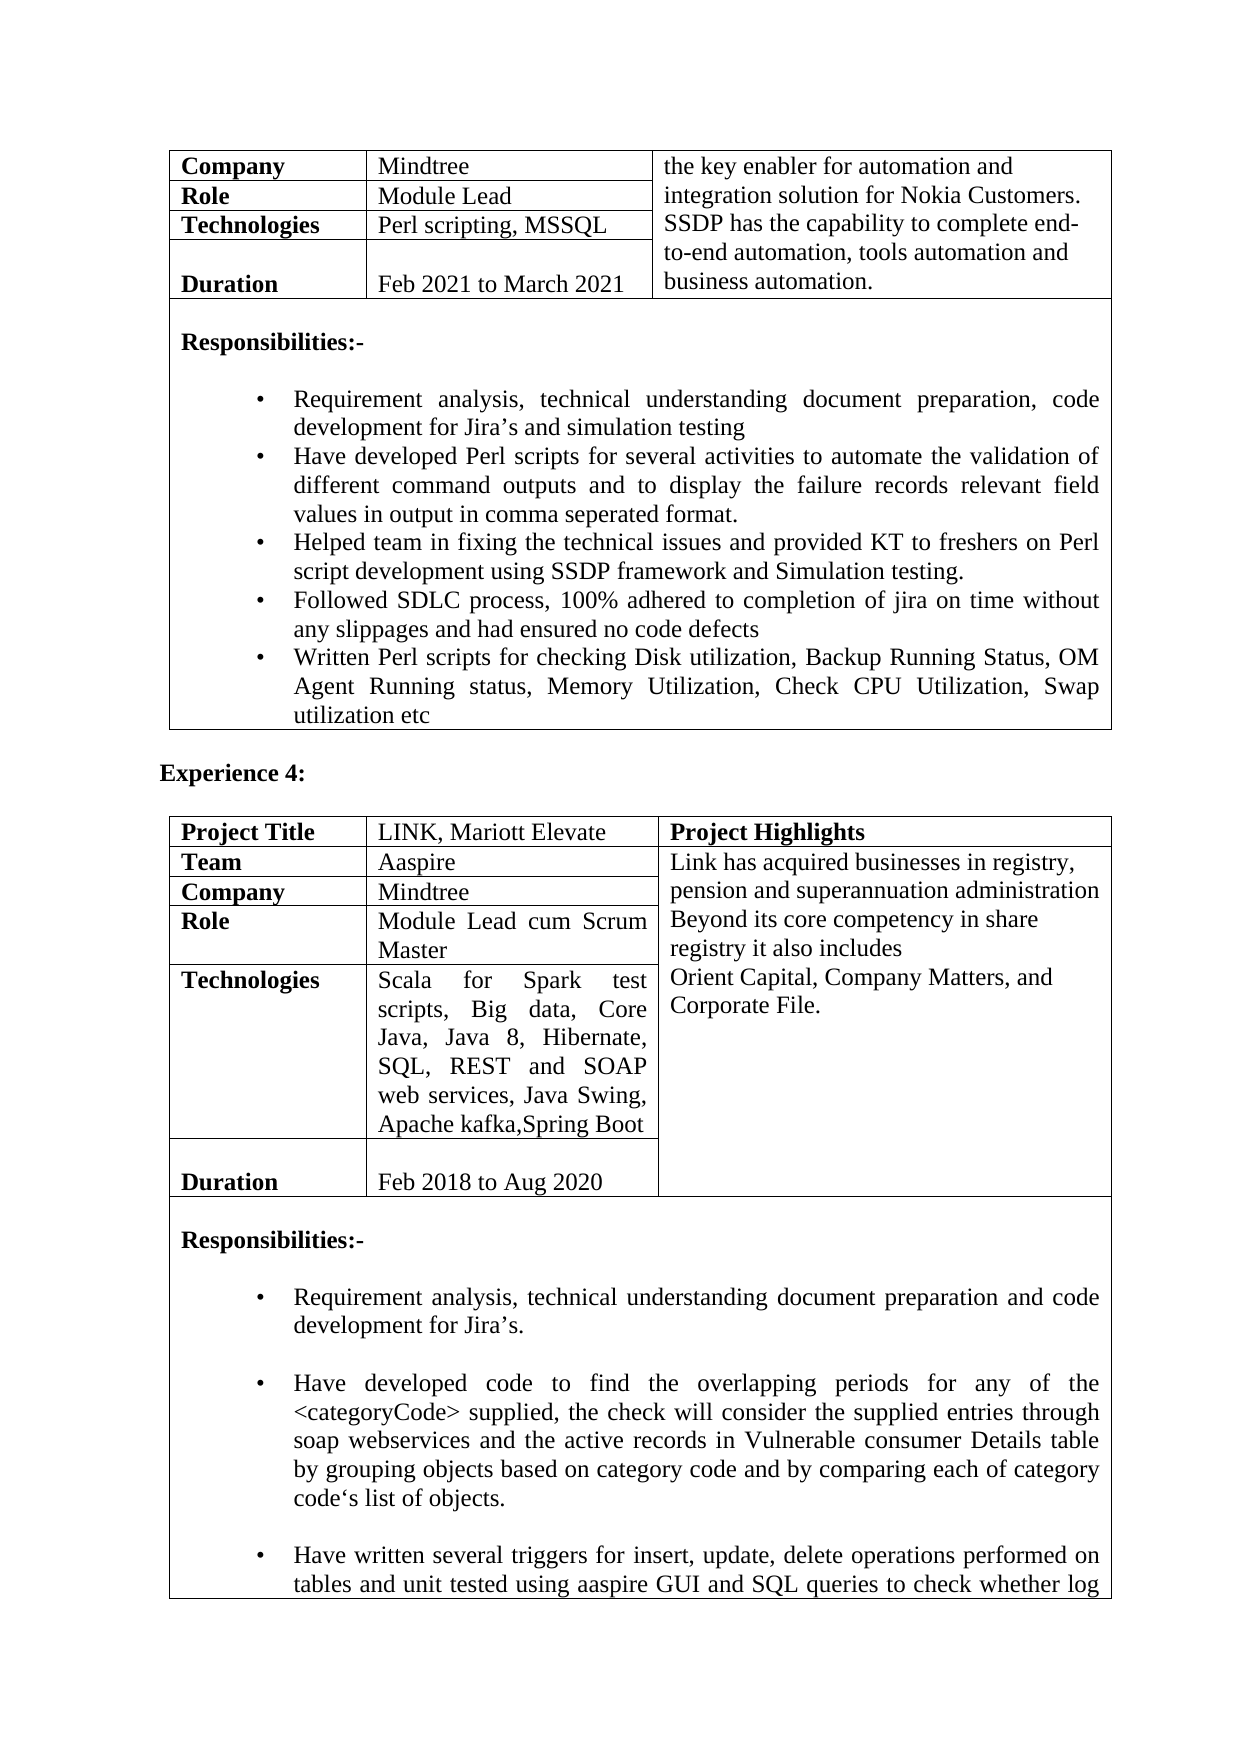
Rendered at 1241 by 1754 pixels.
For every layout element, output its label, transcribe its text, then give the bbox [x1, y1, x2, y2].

table_cell Responsibilities:- Requirement analysis, technical understanding document preparation, code development for Jira’s and simulation testing Have developed Perl scripts for several activities to automate the validation of different command outputs and to display the failure records relevant field values in output in comma seperated format. Helped team in fixing the technical issues and provided KT to freshers on Perl script development using SSDP framework and Simulation testing. Followed SDLC process, 100% adhered to completion of jira on time without any slippages and had ensured no code defects Written Perl scripts for checking Disk utilization, Backup Running Status, OM Agent Running status, Memory Utilization, Check CPU Utilization, Swap utilization etc [170, 299, 1111, 729]
table_cell Link has acquired businesses in registry, pension and superannuation administration Beyond its core competency in share registry it also includes Orient Capital, Company Matters, and Corporate File. [659, 847, 1111, 1196]
table_cell Feb 2021 to March 2021 [367, 240, 652, 298]
table_cell Module Lead cum Scrum Master [367, 906, 658, 964]
table_header Project Highlights [659, 817, 1111, 846]
table_cell Technologies [170, 211, 366, 239]
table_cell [653, 151, 1111, 298]
table_cell Aaspire [367, 847, 658, 876]
table_header LINK, Mariott Elevate [367, 817, 658, 846]
table_cell Feb 2018 to Aug 2020 [367, 1139, 658, 1196]
table_header Project Title [170, 817, 366, 846]
table_cell Mindtree [367, 151, 652, 180]
table_cell Duration [170, 240, 366, 298]
table_cell Duration [170, 1139, 366, 1196]
text Experience 4: [159, 758, 1090, 787]
table_cell Company [170, 877, 366, 905]
table_cell Scala for Spark test scripts, Big data, Core Java, Java 8, Hibernate, SQL, REST and SOAP web services, Java Swing, Apache kafka,Spring Boot [367, 965, 658, 1137]
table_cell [170, 1197, 1111, 1598]
table_cell Role [170, 181, 366, 209]
table_cell Team [170, 847, 366, 876]
table_cell Role [170, 906, 366, 964]
table_cell Perl scripting, MSSQL [367, 211, 652, 239]
table_cell Company [170, 151, 366, 180]
table_cell Technologies [170, 965, 366, 1137]
table_cell Mindtree [367, 877, 658, 905]
table_cell Module Lead [367, 181, 652, 209]
